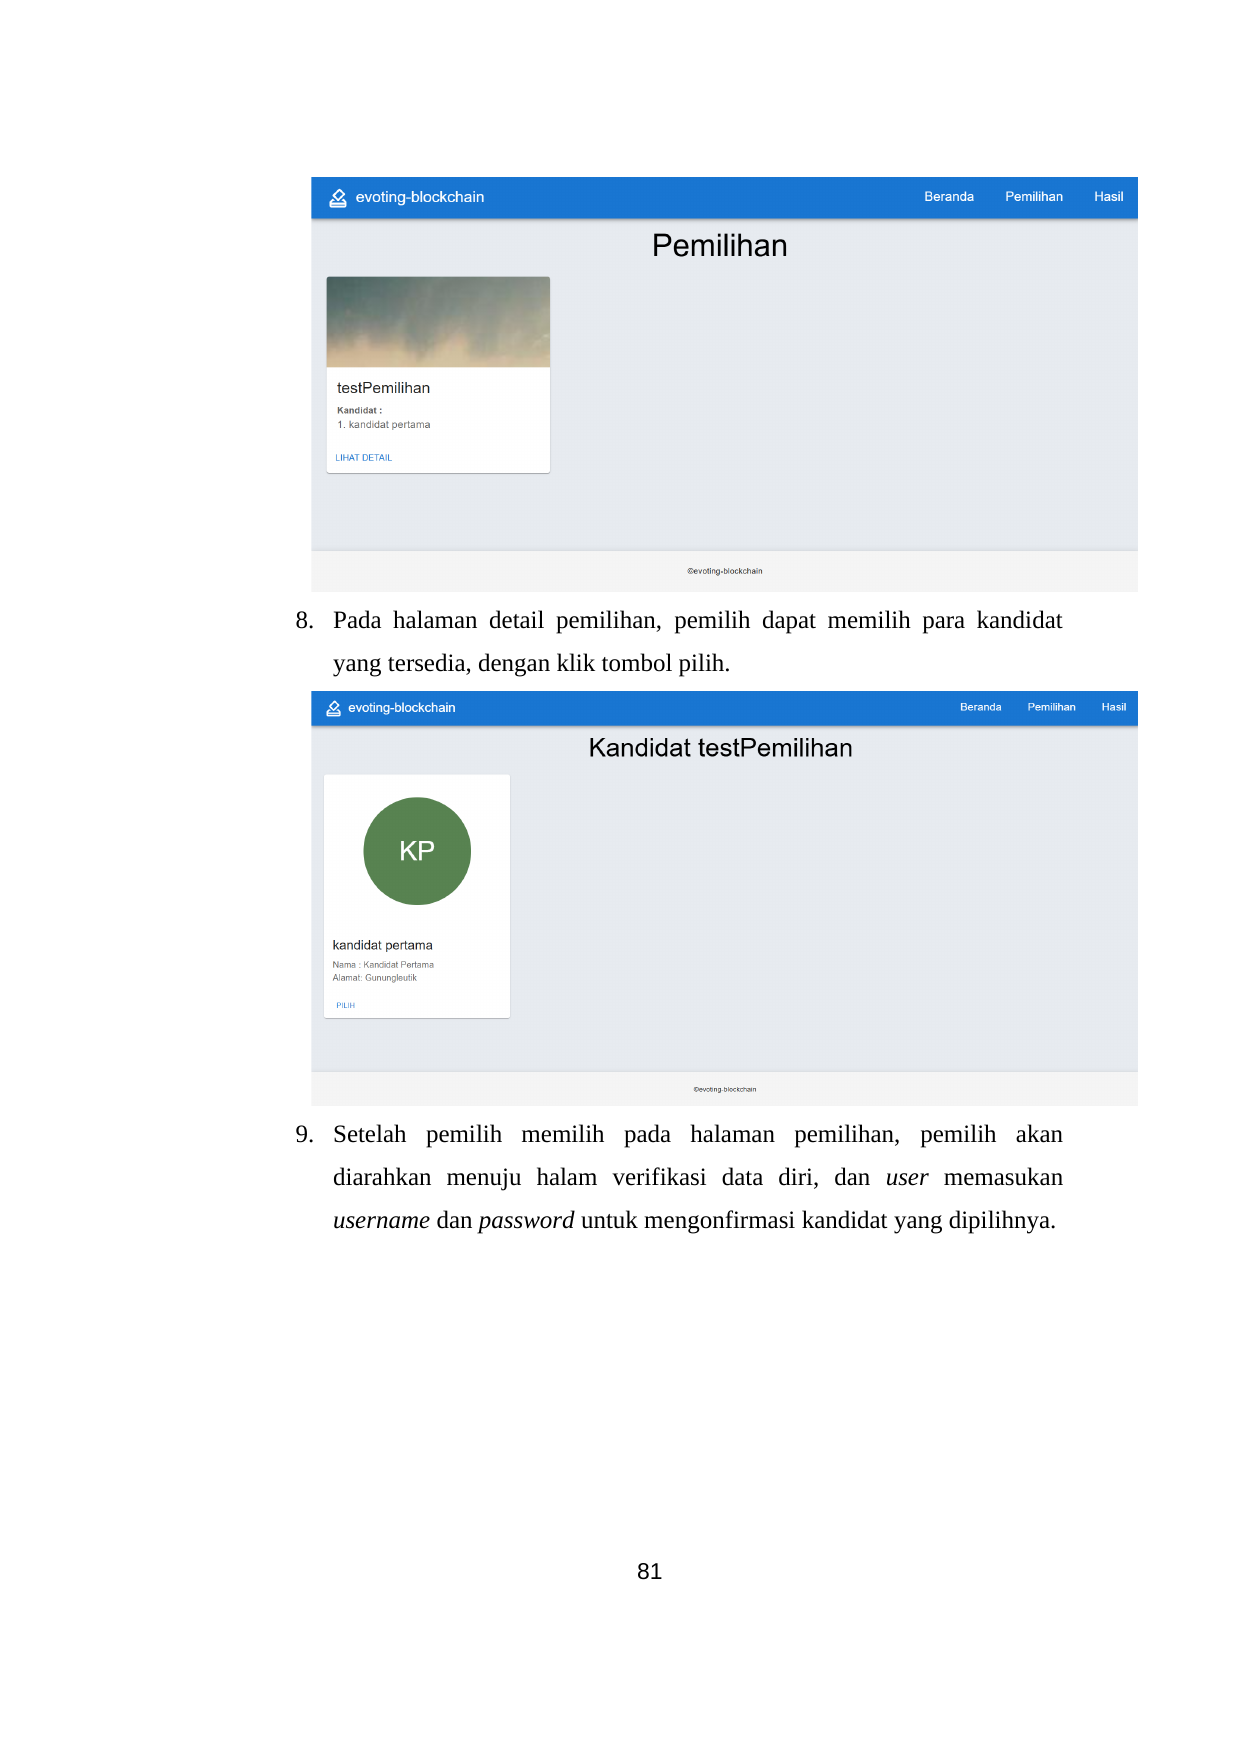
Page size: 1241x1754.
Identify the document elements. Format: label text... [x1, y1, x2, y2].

picture [311, 177, 1138, 592]
list Setelah pemilih memilih pada halaman pemilihan, pemilih akan diarahkan menuju halam verifikasi data diri, dan user memasukan username dan password untuk mengonfirmasi kandidat yang dipilihnya. [295, 1119, 1063, 1234]
list Pada halaman detail pemilihan, pemilih dapat memilih para kandidat yang tersedia, dengan klik tombol pilih. [295, 605, 1063, 677]
picture [311, 691, 1138, 1106]
